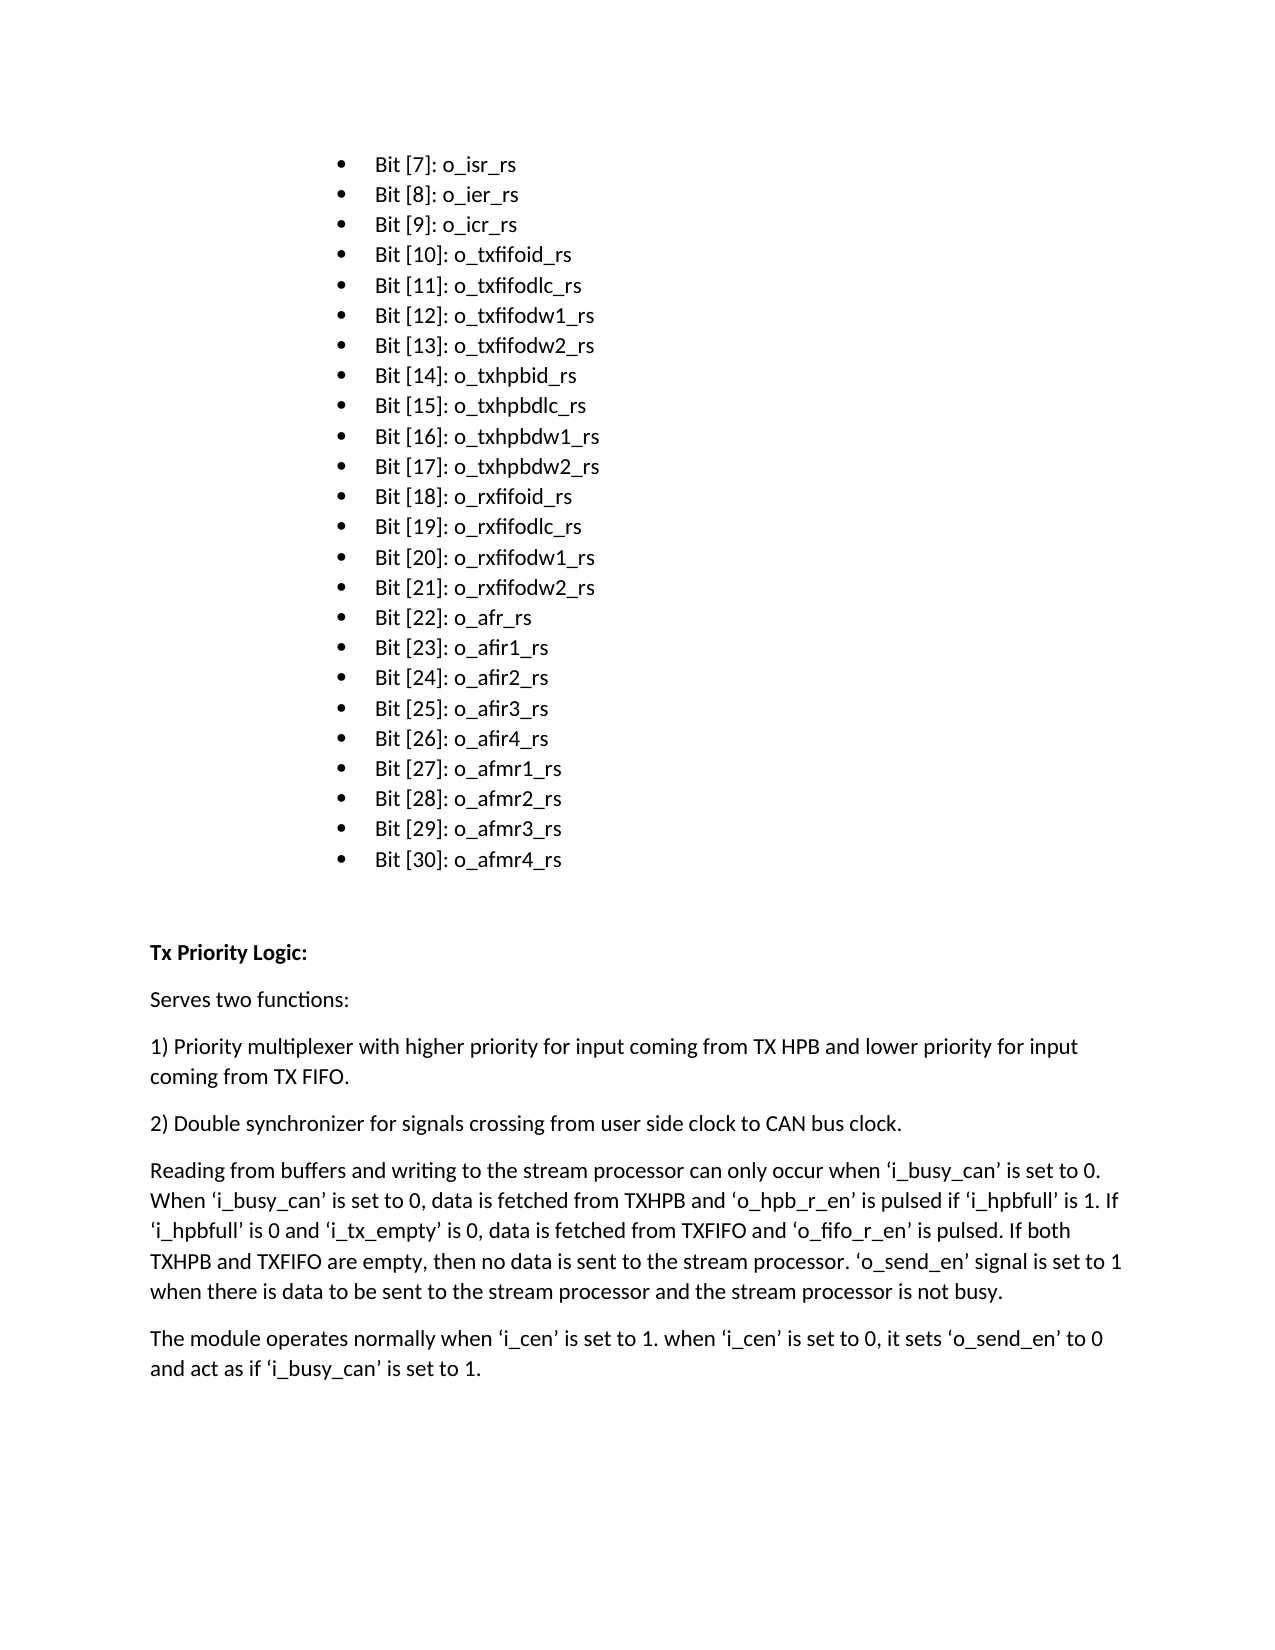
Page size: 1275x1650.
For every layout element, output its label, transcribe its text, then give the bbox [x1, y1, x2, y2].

list Bit [7]: o_isr_rs [337, 150, 1125, 178]
list Bit [8]: o_ier_rs [337, 180, 1125, 208]
text The module operates normally when ‘i_cen’ is set to 1. when ‘i_cen’ is set to 0, it sets ‘o_send_en’ to 0 and act as if ‘i_busy_can’ is set to 1. [150, 1324, 1125, 1382]
list Bit [15]: o_txhpbdlc_rs [337, 392, 1125, 420]
list Bit [20]: o_rxfifodw1_rs [337, 543, 1125, 571]
list Bit [10]: o_txfifoid_rs [337, 241, 1125, 269]
list Bit [28]: o_afmr2_rs [337, 784, 1125, 812]
list Bit [9]: o_icr_rs [337, 210, 1125, 238]
list Bit [25]: o_afir3_rs [337, 694, 1125, 722]
list Bit [16]: o_txhpbdw1_rs [337, 422, 1125, 450]
text 2) Double synchronizer for signals crossing from user side clock to CAN bus clock. [150, 1109, 1125, 1137]
list Bit [19]: o_rxfifodlc_rs [337, 512, 1125, 541]
list Bit [30]: o_afmr4_rs [337, 845, 1125, 873]
list Bit [12]: o_txfifodw1_rs [337, 301, 1125, 329]
text Reading from buffers and writing to the stream processor can only occur when ‘i_busy_can’ is set to 0. When ‘i_busy_can’ is set to 0, data is fetched from TXHPB and ‘o_hpb_r_en’ is pulsed if ‘i_hpbfull’ is 1. If ‘i_hpbfull’ is 0 and ‘i_tx_empty’ is 0, data is fetched from TXFIFO and ‘o_fifo_r_en’ is pulsed. If both TXHPB and TXFIFO are empty, then no data is sent to the stream processor. ‘o_send_en’ signal is set to 1 when there is data to be sent to the stream processor and the stream processor is not busy. [150, 1156, 1125, 1305]
list Bit [24]: o_afir2_rs [337, 663, 1125, 692]
list Bit [17]: o_txhpbdw2_rs [337, 452, 1125, 480]
text Serves two functions: [150, 985, 1125, 1013]
list Bit [13]: o_txfifodw2_rs [337, 331, 1125, 359]
list Bit [14]: o_txhpbid_rs [337, 361, 1125, 389]
text Tx Priority Logic: [150, 938, 1125, 967]
list Bit [11]: o_txfifodlc_rs [337, 271, 1125, 299]
list Bit [23]: o_afir1_rs [337, 633, 1125, 661]
list Bit [22]: o_afr_rs [337, 603, 1125, 631]
list Bit [26]: o_afir4_rs [337, 724, 1125, 752]
text 1) Priority multiplexer with higher priority for input coming from TX HPB and lower priority for input coming from TX FIFO. [150, 1032, 1125, 1091]
list Bit [21]: o_rxfifodw2_rs [337, 573, 1125, 601]
list Bit [29]: o_afmr3_rs [337, 814, 1125, 843]
list Bit [27]: o_afmr1_rs [337, 754, 1125, 782]
list Bit [18]: o_rxfifoid_rs [337, 482, 1125, 510]
